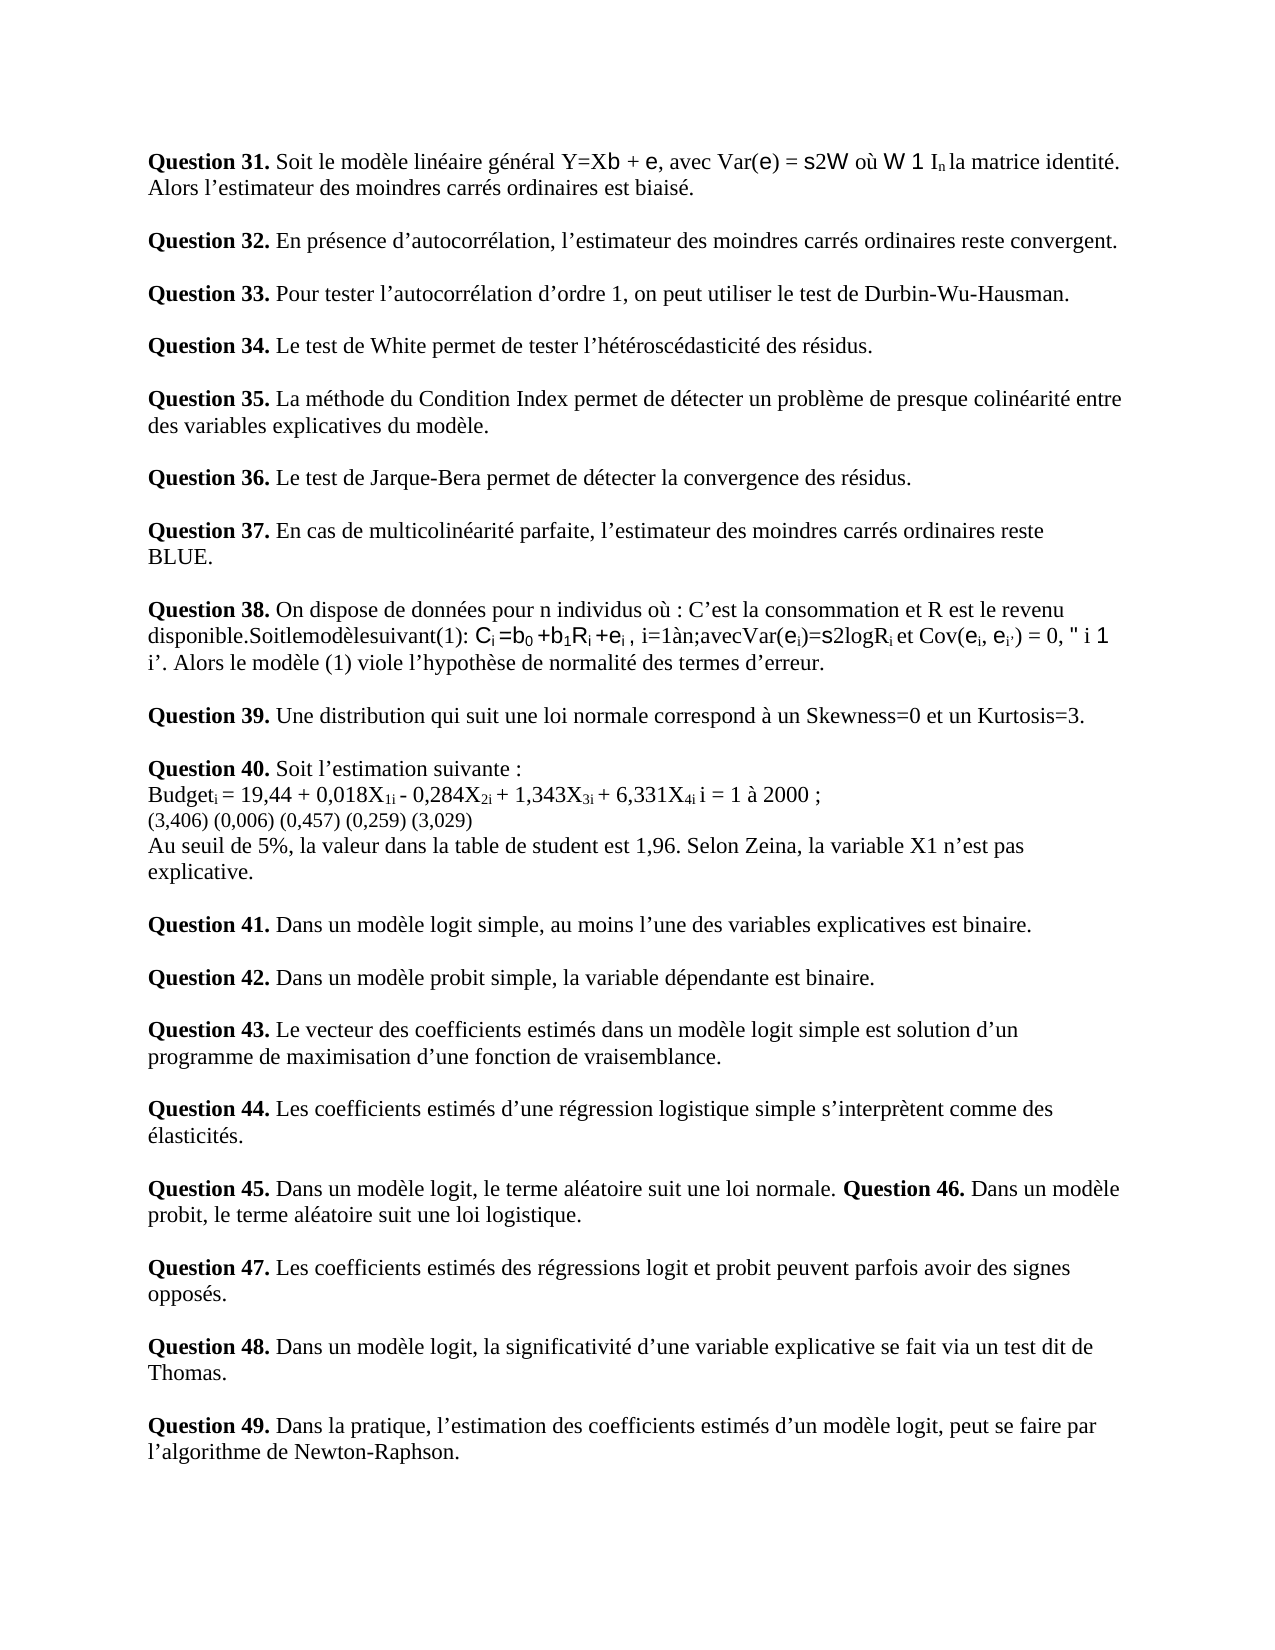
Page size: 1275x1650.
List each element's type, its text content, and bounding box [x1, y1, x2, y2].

text Question 42. Dans un modèle probit simple, la variable dépendante est binaire. [148, 964, 1127, 990]
text Question 49. Dans la pratique, l’estimation des coefficients estimés d’un modèle logit, peut se faire par l’algorithme de Newton-Raphson. [148, 1412, 1127, 1464]
text Question 44. Les coefficients estimés d’une régression logistique simple s’interprètent comme des élasticités. [148, 1096, 1127, 1148]
text Question 40. Soit l’estimation suivante : [148, 755, 1127, 781]
text Question 37. En cas de multicolinéarité parfaite, l’estimateur des moindres carrés ordinaires reste [148, 517, 1127, 543]
text Question 47. Les coefficients estimés des régressions logit et probit peuvent parfois avoir des signes opposés. [148, 1254, 1127, 1306]
text Question 38. On dispose de données pour n individus où : C’est la consommation et R est le revenu disponible.Soitlemodèlesuivant(1): Ci =b0 +b1Ri +ei , i=1àn;avecVar(ei)=s2logRi et Cov(ei, ei’) = 0, " i 1 i’. Alors le modèle (1) viole l’hypothèse de normalité des termes d’erreur. [148, 596, 1127, 676]
text Budgeti = 19,44 + 0,018X1i - 0,284X2i + 1,343X3i + 6,331X4i i = 1 à 2000 ; [148, 781, 1127, 808]
text Question 31. Soit le modèle linéaire général Y=Xb + e, avec Var(e) = s2W où W 1 In la matrice identité. Alors l’estimateur des moindres carrés ordinaires est biaisé. [148, 148, 1127, 201]
text (3,406) (0,006) (0,457) (0,259) (3,029) [148, 808, 1127, 832]
text Question 39. Une distribution qui suit une loi normale correspond à un Skewness=0 et un Kurtosis=3. [148, 702, 1127, 728]
text Question 48. Dans un modèle logit, la significativité d’une variable explicative se fait via un test dit de Thomas. [148, 1333, 1127, 1385]
text Question 45. Dans un modèle logit, le terme aléatoire suit une loi normale. Question 46. Dans un modèle probit, le terme aléatoire suit une loi logistique. [148, 1174, 1127, 1227]
text Question 35. La méthode du Condition Index permet de détecter un problème de presque colinéarité entre des variables explicatives du modèle. [148, 385, 1127, 438]
text Question 33. Pour tester l’autocorrélation d’ordre 1, on peut utiliser le test de Durbin-Wu-Hausman. [148, 280, 1127, 306]
text Question 36. Le test de Jarque-Bera permet de détecter la convergence des résidus. [148, 464, 1127, 491]
text Question 32. En présence d’autocorrélation, l’estimateur des moindres carrés ordinaires reste convergent. [148, 227, 1127, 253]
text Question 41. Dans un modèle logit simple, au moins l’une des variables explicatives est binaire. [148, 911, 1127, 937]
text Question 43. Le vecteur des coefficients estimés dans un modèle logit simple est solution d’un programme de maximisation d’une fonction de vraisemblance. [148, 1016, 1127, 1069]
text BLUE. [148, 543, 1127, 570]
text Au seuil de 5%, la valeur dans la table de student est 1,96. Selon Zeina, la variable X1 n’est pas explicative. [148, 832, 1127, 885]
text Question 34. Le test de White permet de tester l’hétéroscédasticité des résidus. [148, 333, 1127, 359]
